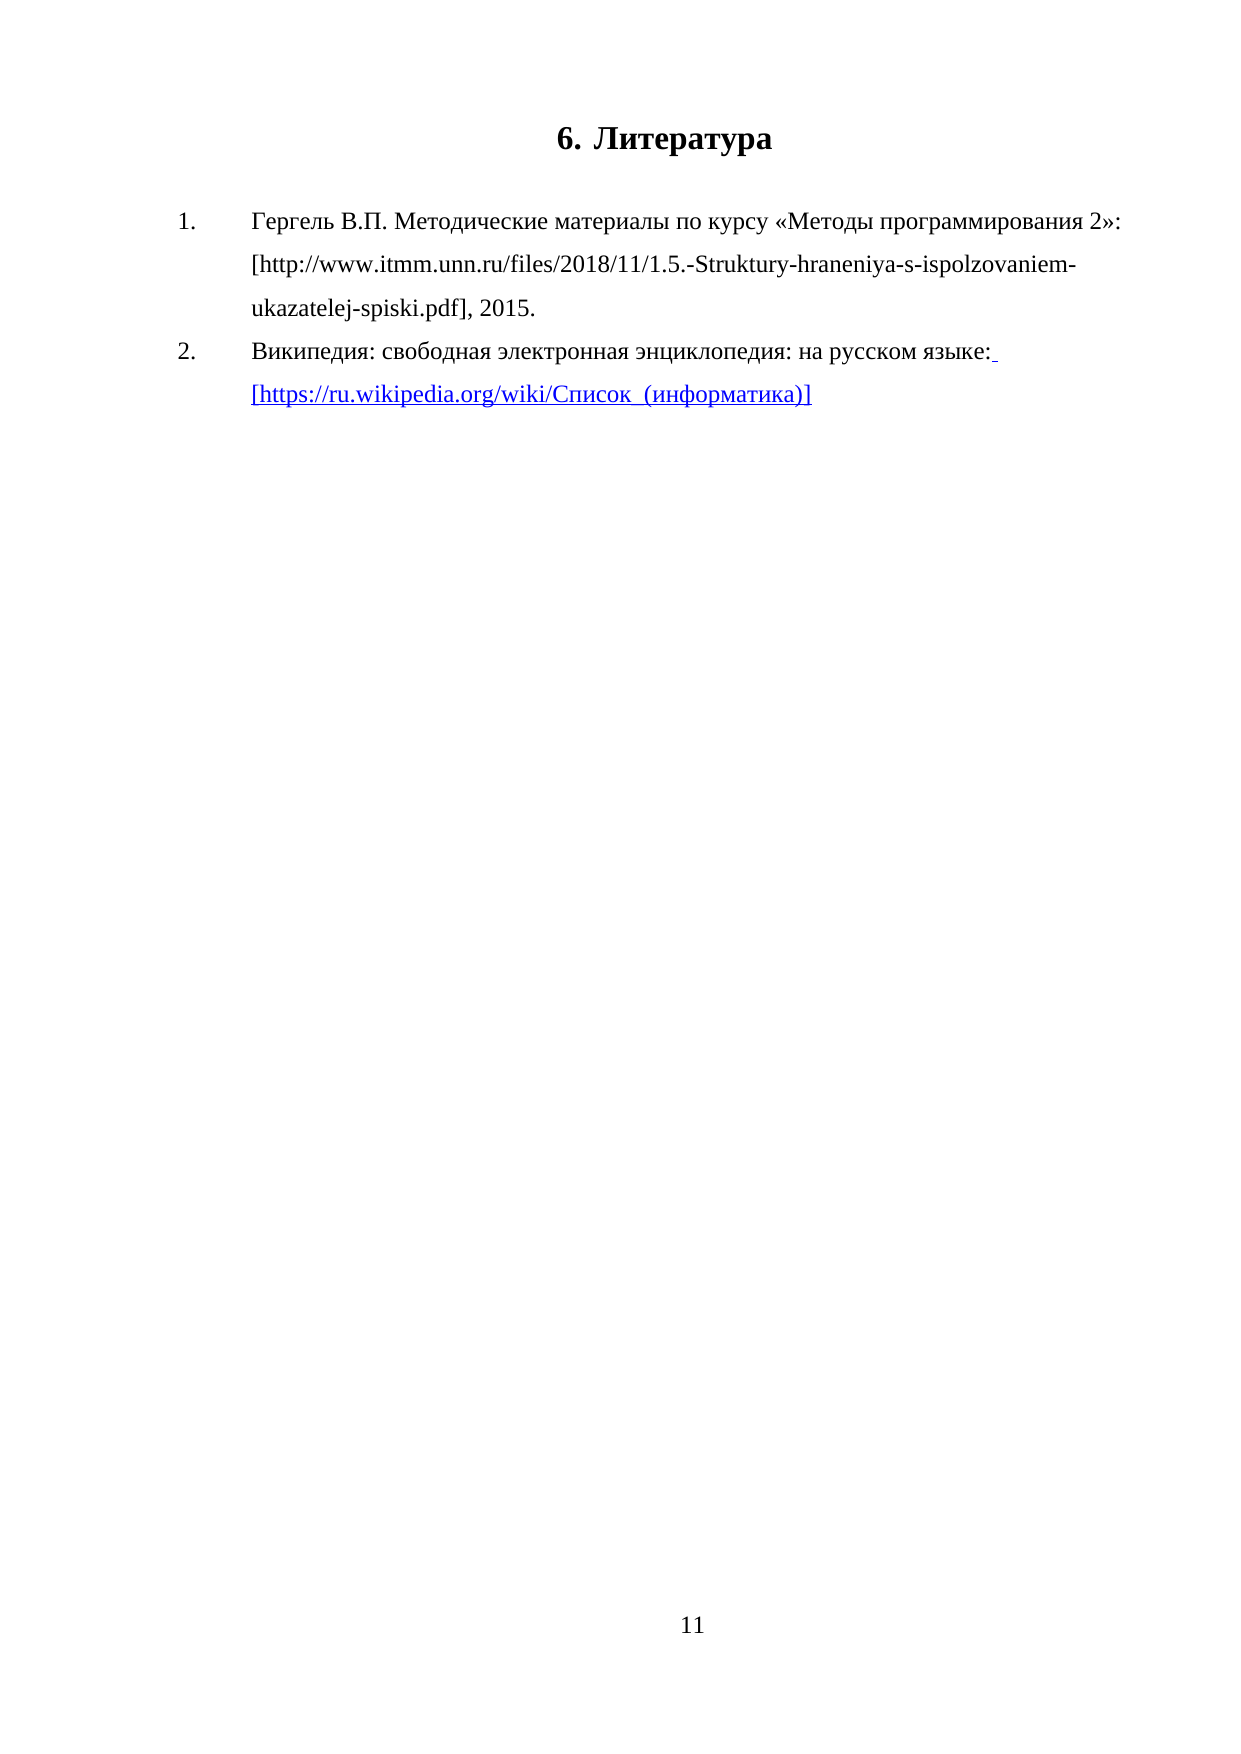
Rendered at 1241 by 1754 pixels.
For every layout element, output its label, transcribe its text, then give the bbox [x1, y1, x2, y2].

list Гергель В.П. Методические материалы по курсу «Методы программирования 2»: [http://www.itmm.unn.ru/files/2018/11/1.5.-Struktury-hraneniya-s-ispolzovaniem-ukazatelej-spiski.pdf], 2015. [177, 206, 1152, 321]
list Литература [177, 118, 1152, 156]
list Википедия: свободная электронная энциклопедия: на русском языке: [https://ru.wikipedia.org/wiki/Список_(информатика)] [177, 336, 1152, 408]
